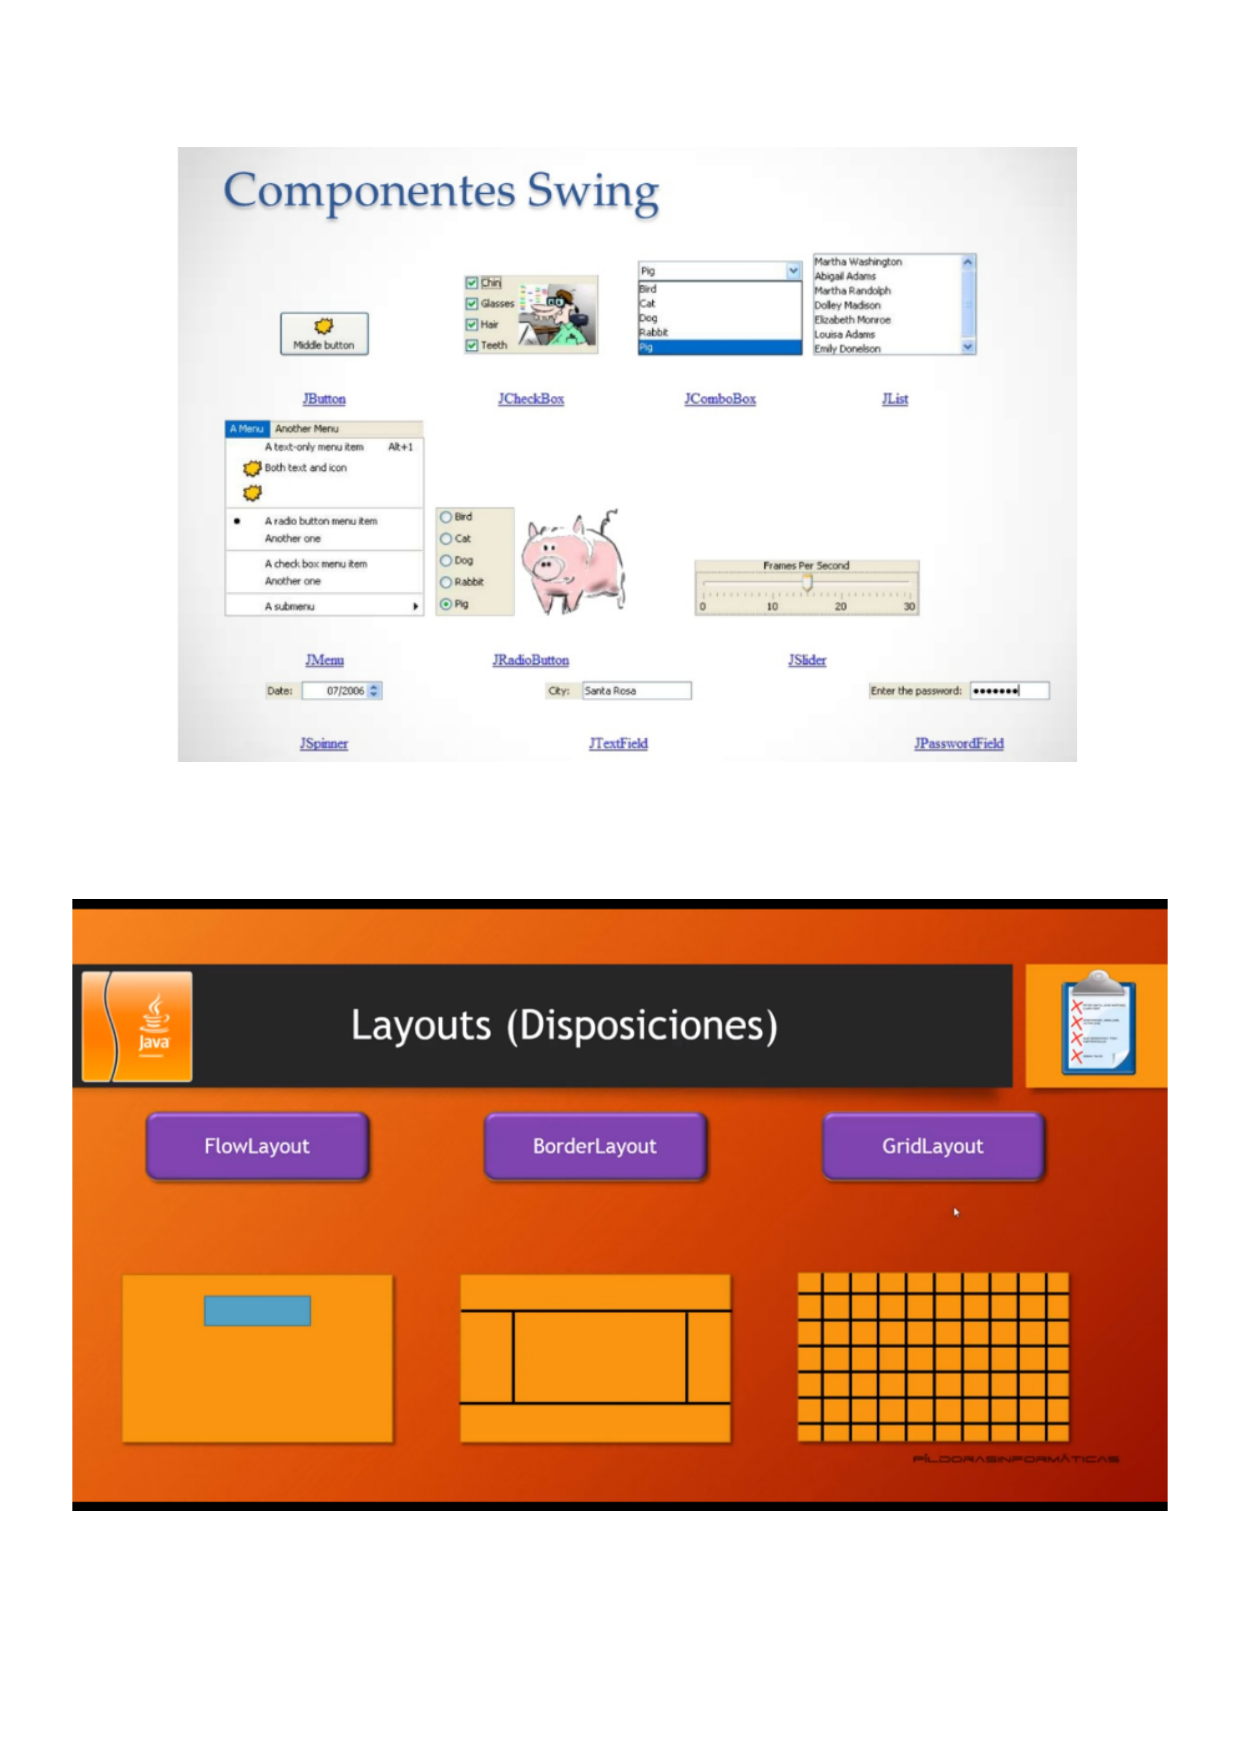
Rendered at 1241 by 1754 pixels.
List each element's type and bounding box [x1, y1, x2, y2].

picture [72, 899, 1168, 1511]
picture [177, 147, 1078, 762]
